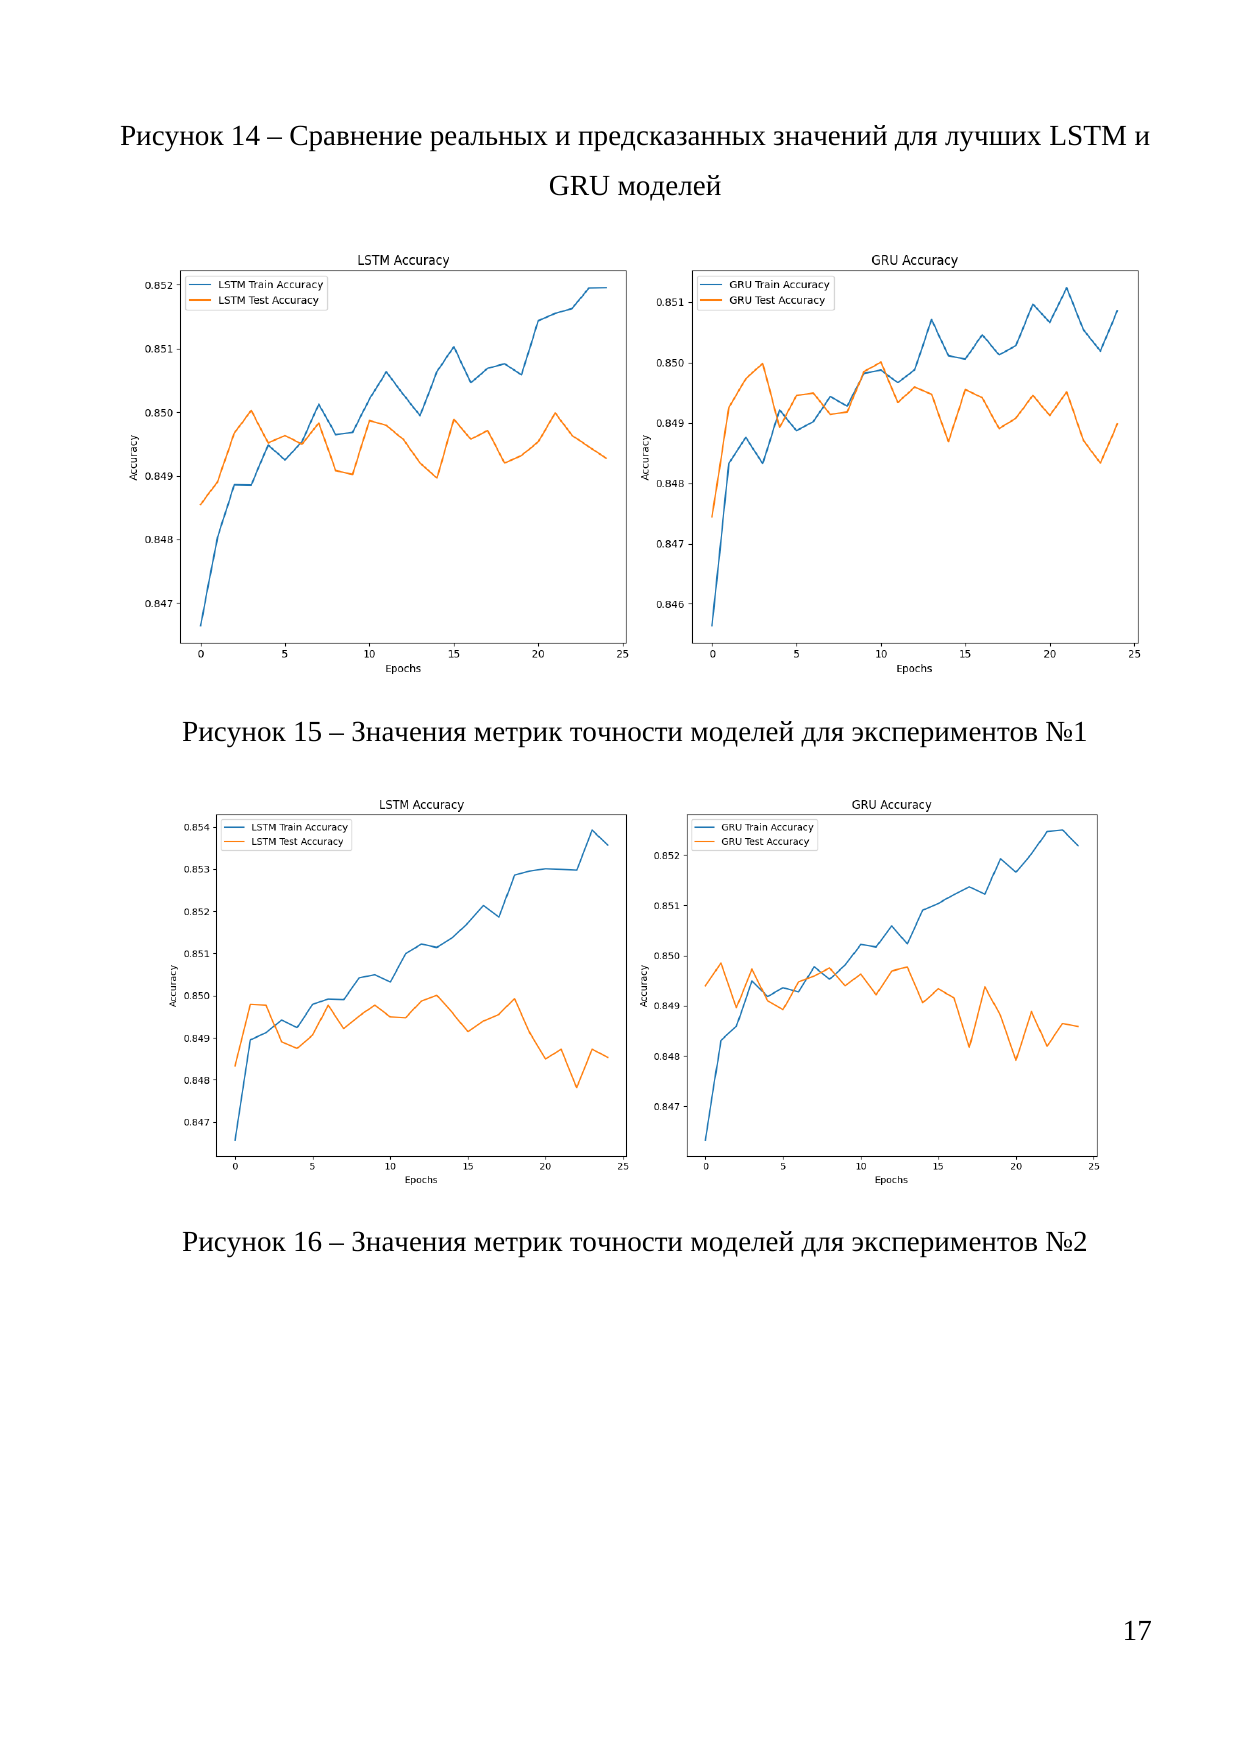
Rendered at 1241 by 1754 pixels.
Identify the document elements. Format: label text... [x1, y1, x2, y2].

text Рисунок 14 – Сравнение реальных и предсказанных значений для лучших LSTM и GRU моделей [118, 118, 1152, 202]
picture [118, 243, 1152, 685]
text Рисунок 16 – Значения метрик точности моделей для экспериментов №2 [118, 1224, 1152, 1257]
text Рисунок 15 – Значения метрик точности моделей для экспериментов №1 [118, 714, 1152, 747]
picture [159, 789, 1110, 1195]
